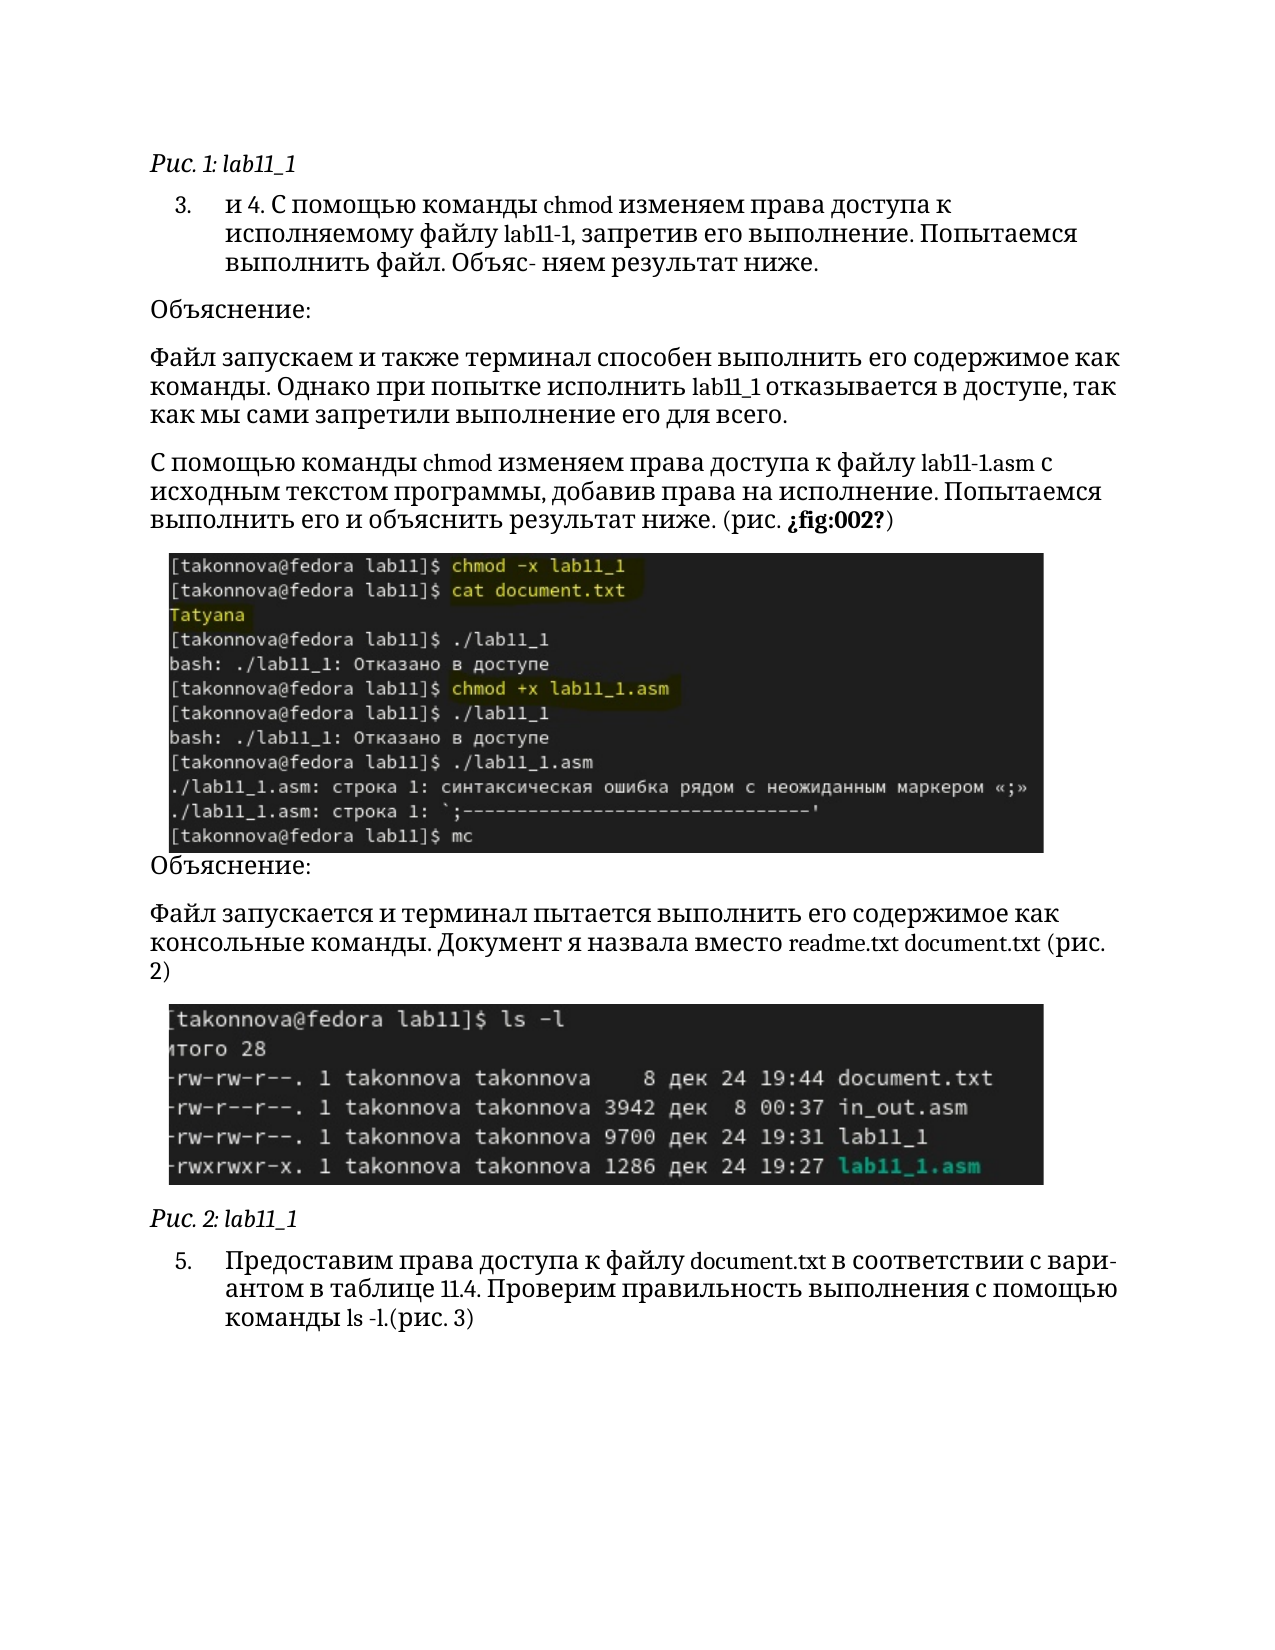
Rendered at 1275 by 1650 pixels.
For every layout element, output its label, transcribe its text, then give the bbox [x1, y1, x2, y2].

picture [168, 553, 1044, 853]
text Объяснение: [150, 296, 1125, 325]
list Предоставим права доступа к файлу document.txt в соответствии с вари- антом в таблице 11.4. Проверим правильность выполнения с помощью команды ls -l.(рис. 3) [175, 1247, 1125, 1333]
text Рис. 2: lab11_1 [150, 1205, 1125, 1234]
text С помощью команды chmod изменяем права доступа к файлу lab11-1.asm с исходным текстом программы, добавив права на исполнение. Попытаемся выполнить его и объяснить результат ниже. (рис. ¿fig:002?) [150, 449, 1125, 535]
text Файл запускаем и также терминал способен выполнить его содержимое как команды. Однако при попытке исполнить lab11_1 отказывается в доступе, так как мы сами запретили выполнение его для всего. [150, 344, 1125, 430]
text Файл запускается и терминал пытается выполнить его содержимое как консольные команды. Документ я назвала вместо readme.txt document.txt (рис. 2) [150, 900, 1125, 986]
text Рис. 1: lab11_1 [150, 150, 1125, 179]
picture [168, 1004, 1044, 1185]
list и 4. С помощью команды chmod изменяем права доступа к исполняемому файлу lab11-1, запретив его выполнение. Попытаемся выполнить файл. Объяс- няем результат ниже. [175, 191, 1125, 277]
